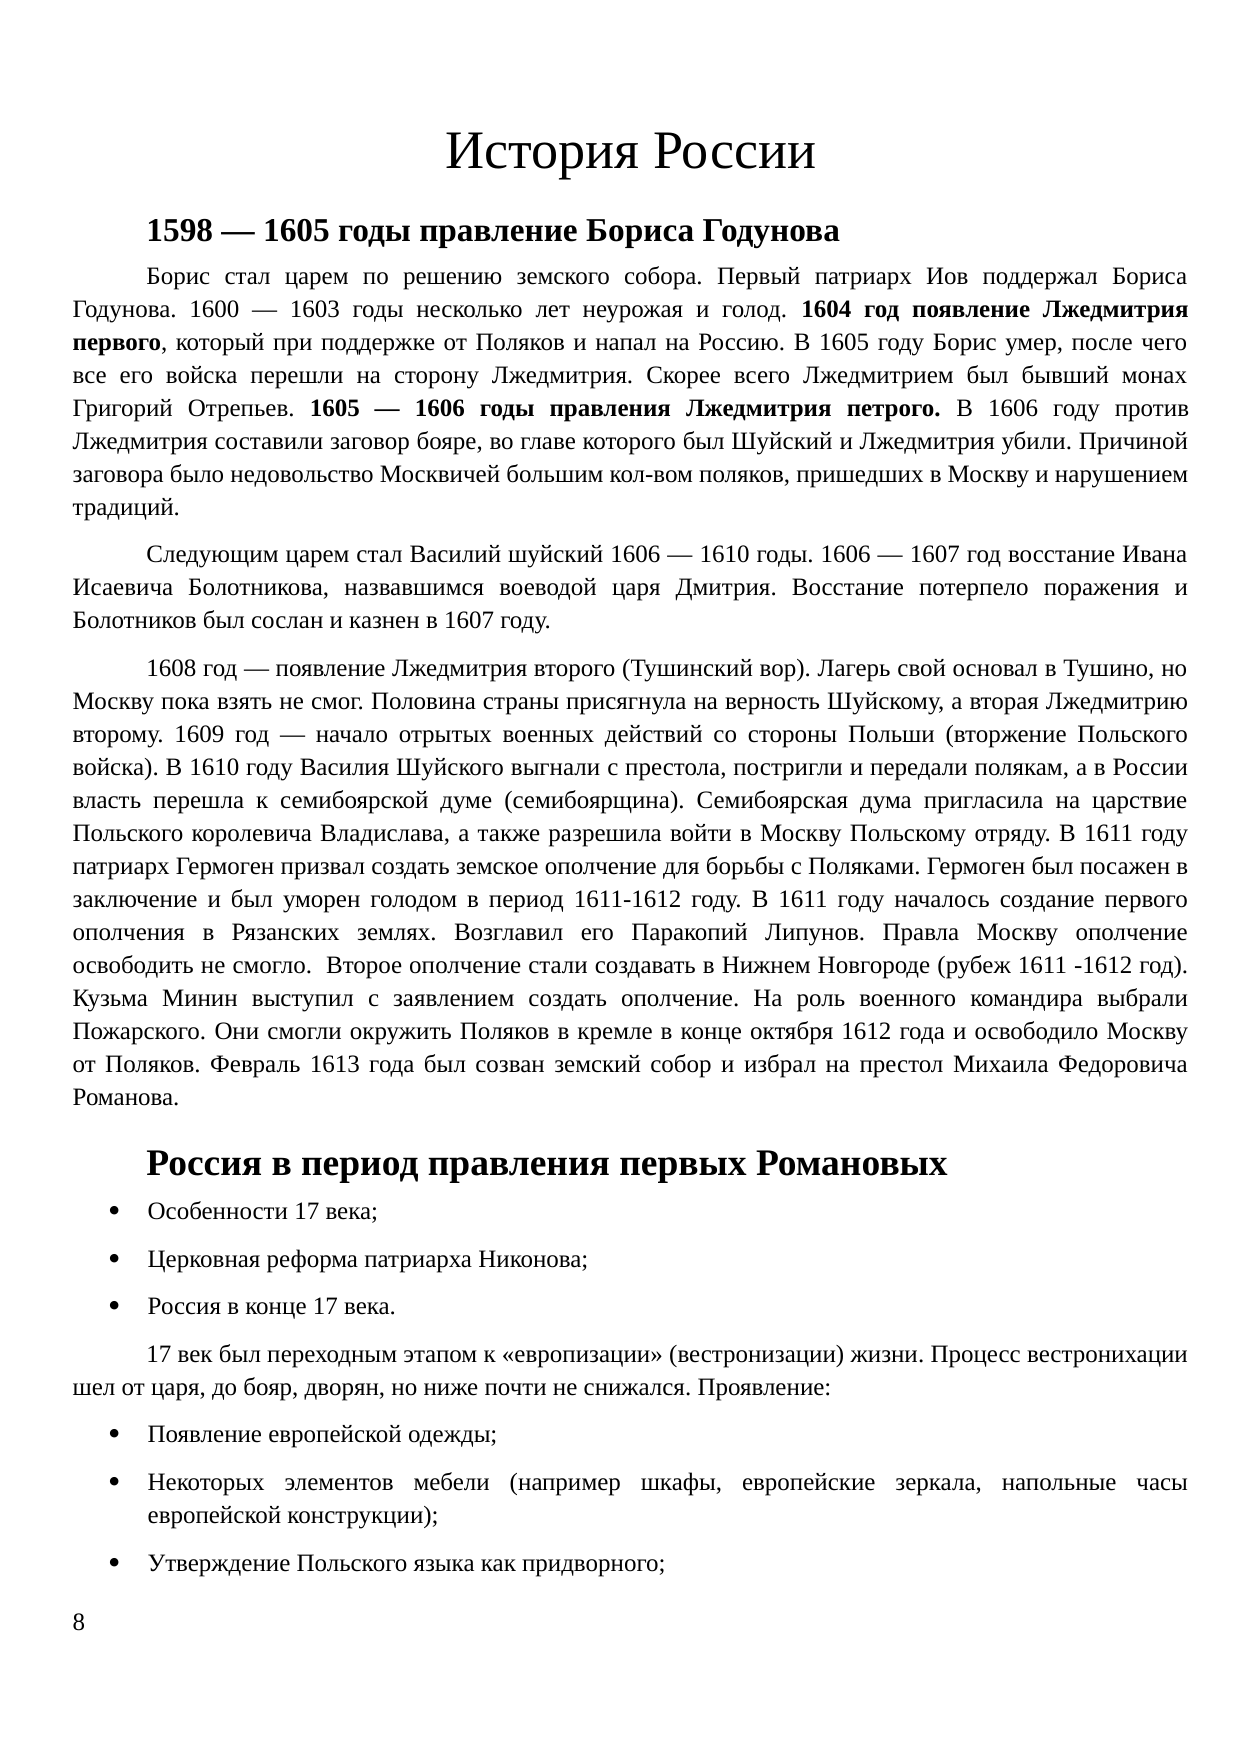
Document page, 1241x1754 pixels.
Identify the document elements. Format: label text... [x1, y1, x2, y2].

subtitle Россия в период правления первых Романовых [72, 1140, 1189, 1183]
list Особенности 17 века; [110, 1196, 1189, 1225]
list Некоторых элементов мебели (например шкафы, европейские зеркала, напольные часы европейской конструкции); [110, 1467, 1189, 1529]
text 17 век был переходным этапом к «европизации» (вестронизации) жизни. Процесс вестронихации шел от царя, до бояр, дворян, но ниже почти не снижался. Проявление: [72, 1339, 1189, 1401]
list Россия в конце 17 века. [110, 1291, 1189, 1320]
text Следующим царем стал Василий шуйский 1606 — 1610 годы. 1606 — 1607 год восстание Ивана Исаевича Болотникова, назвавшимся воеводой царя Дмитрия. Восстание потерпело поражения и Болотников был сослан и казнен в 1607 году. [72, 539, 1189, 634]
subtitle 1598 — 1605 годы правление Бориса Годунова [72, 210, 1189, 248]
list Утверждение Польского языка как придворного; [110, 1548, 1189, 1576]
text 1608 год — появление Лжедмитрия второго (Тушинский вор). Лагерь свой основал в Тушино, но Москву пока взять не смог. Половина страны присягнула на верность Шуйскому, а вторая Лжедмитрию второму. 1609 год — начало отрытых военных действий со стороны Польши (вторжение Польского войска). В 1610 году Василия Шуйского выгнали с престола, постригли и передали полякам, а в России власть перешла к семибоярской думе (семибоярщина). Семибоярская дума пригласила на царствие Польского королевича Владислава, а также разрешила войти в Москву Польскому отряду. В 1611 году патриарх Гермоген призвал создать земское ополчение для борьбы с Поляками. Гермоген был посажен в заключение и был уморен голодом в период 1611-1612 году. В 1611 году началось создание первого ополчения в Рязанских землях. Возглавил его Паракопий Липунов. Правла Москву ополчение освободить не смогло. Второе ополчение стали создавать в Нижнем Новгороде (рубеж 1611 -1612 год). Кузьма Минин выступил с заявлением создать ополчение. На роль военного командира выбрали Пожарского. Они смогли окружить Поляков в кремле в конце октября 1612 года и освободило Москву от Поляков. Февраль 1613 года был созван земский собор и избрал на престол Михаила Федоровича Романова. [72, 653, 1189, 1111]
list Появление европейской одежды; [110, 1419, 1189, 1448]
list Церковная реформа патриарха Никонова; [110, 1244, 1189, 1272]
text Борис стал царем по решению земского собора. Первый патриарх Иов поддержал Бориса Годунова. 1600 — 1603 годы несколько лет неурожая и голод. 1604 год появление Лжедмитрия первого, который при поддержке от Поляков и напал на Россию. В 1605 году Борис умер, после чего все его войска перешли на сторону Лжедмитрия. Скорее всего Лжедмитрием был бывший монах Григорий Отрепьев. 1605 — 1606 годы правления Лжедмитрия петрого. В 1606 году против Лжедмитрия составили заговор бояре, во главе которого был Шуйский и Лжедмитрия убили. Причиной заговора было недовольство Москвичей большим кол-вом поляков, пришедших в Москву и нарушением традиций. [72, 261, 1189, 521]
